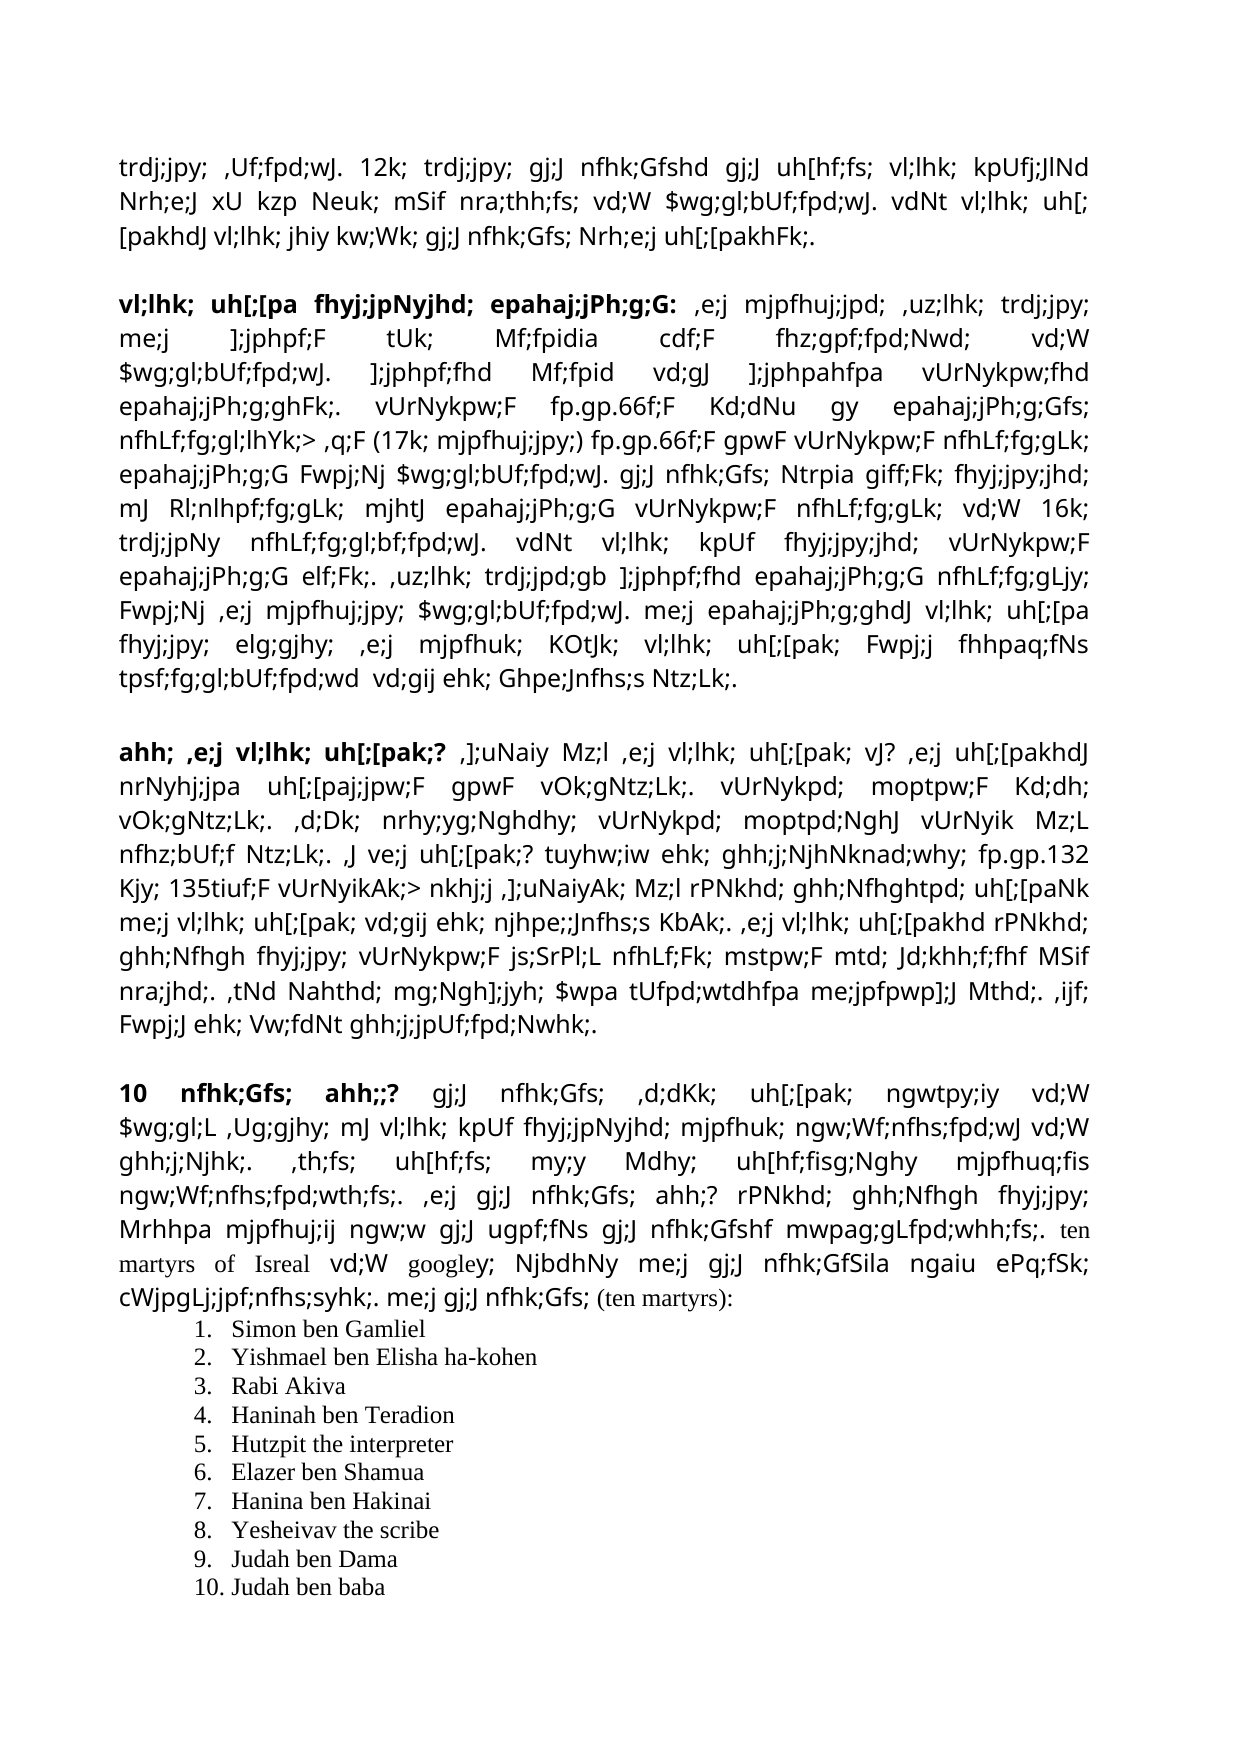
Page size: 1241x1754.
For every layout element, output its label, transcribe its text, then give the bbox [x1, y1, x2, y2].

list Simon ben Gamliel [194, 1314, 1090, 1342]
list vl;lhk; uh[;[pa fhyj;jpNyjhd; epahaj;jPh;g;G: ,e;j mjpfhuj;jpd; ,uz;lhk; trdj;jpy; me;j ];jphpf;F tUk; Mf;fpidia cdf;F fhz;gpf;fpd;Nwd; vd;W $wg;gl;bUf;fpd;wJ. ];jphpf;fhd Mf;fpid vd;gJ ];jphpahfpa vUrNykpw;fhd epahaj;jPh;g;ghFk;. vUrNykpw;F fp.gp.66f;F Kd;dNu gy epahaj;jPh;g;Gfs; nfhLf;fg;gl;lhYk;> ,q;F (17k; mjpfhuj;jpy;) fp.gp.66f;F gpwF vUrNykpw;F nfhLf;fg;gLk; epahaj;jPh;g;G Fwpj;Nj $wg;gl;bUf;fpd;wJ. gj;J nfhk;Gfs; Ntrpia giff;Fk; fhyj;jpy;jhd; mJ Rl;nlhpf;fg;gLk; mjhtJ epahaj;jPh;g;G vUrNykpw;F nfhLf;fg;gLk; vd;W 16k; trdj;jpNy nfhLf;fg;gl;bf;fpd;wJ. vdNt vl;lhk; kpUf fhyj;jpy;jhd; vUrNykpw;F epahaj;jPh;g;G elf;Fk;. ,uz;lhk; trdj;jpd;gb ];jphpf;fhd epahaj;jPh;g;G nfhLf;fg;gLjy; Fwpj;Nj ,e;j mjpfhuj;jpy; $wg;gl;bUf;fpd;wJ. me;j epahaj;jPh;g;ghdJ vl;lhk; uh[;[pa fhyj;jpy; elg;gjhy; ,e;j mjpfhuk; KOtJk; vl;lhk; uh[;[pak; Fwpj;j fhhpaq;fNs tpsf;fg;gl;bUf;fpd;wd vd;gij ehk; Ghpe;Jnfhs;s Ntz;Lk;. [119, 286, 1090, 695]
list Haninah ben Teradion [194, 1400, 1090, 1429]
list ahh; ,e;j vl;lhk; uh[;[pak;? ,];uNaiy Mz;l ,e;j vl;lhk; uh[;[pak; vJ? ,e;j uh[;[pakhdJ nrNyhj;jpa uh[;[paj;jpw;F gpwF vOk;gNtz;Lk;. vUrNykpd; moptpw;F Kd;dh; vOk;gNtz;Lk;. ,d;Dk; nrhy;yg;Nghdhy; vUrNykpd; moptpd;NghJ vUrNyik Mz;L nfhz;bUf;f Ntz;Lk;. ,J ve;j uh[;[pak;? tuyhw;iw ehk; ghh;j;NjhNknad;why; fp.gp.132 Kjy; 135tiuf;F vUrNyikAk;> nkhj;j ,];uNaiyAk; Mz;l rPNkhd; ghh;Nfhghtpd; uh[;[paNk me;j vl;lhk; uh[;[pak; vd;gij ehk; njhpe;;Jnfhs;s KbAk;. ,e;j vl;lhk; uh[;[pakhd rPNkhd; ghh;Nfhgh fhyj;jpy; vUrNykpw;F js;SrPl;L nfhLf;Fk; mstpw;F mtd; Jd;khh;f;fhf MSif nra;jhd;. ,tNd Nahthd; mg;Ngh];jyh; $wpa tUfpd;wtdhfpa me;jpfpwp];J Mthd;. ,ijf; Fwpj;J ehk; Vw;fdNt ghh;j;jpUf;fpd;Nwhk;. [119, 735, 1090, 1041]
list Hanina ben Hakinai [194, 1486, 1090, 1515]
list Rabi Akiva [194, 1371, 1090, 1400]
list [119, 150, 1090, 252]
list Yishmael ben Elisha ha-kohen [194, 1342, 1090, 1371]
list Hutzpit the interpreter [194, 1429, 1090, 1457]
list Elazer ben Shamua [194, 1457, 1090, 1486]
list 10 nfhk;Gfs; ahh;;? gj;J nfhk;Gfs; ,d;dKk; uh[;[pak; ngwtpy;iy vd;W $wg;gl;L ,Ug;gjhy; mJ vl;lhk; kpUf fhyj;jpNyjhd; mjpfhuk; ngw;Wf;nfhs;fpd;wJ vd;W ghh;j;Njhk;. ,th;fs; uh[hf;fs; my;y Mdhy; uh[hf;fisg;Nghy mjpfhuq;fis ngw;Wf;nfhs;fpd;wth;fs;. ,e;j gj;J nfhk;Gfs; ahh;? rPNkhd; ghh;Nfhgh fhyj;jpy; Mrhhpa mjpfhuj;ij ngw;w gj;J ugpf;fNs gj;J nfhk;Gfshf mwpag;gLfpd;whh;fs;. ten martyrs of Isreal vd;W googley; NjbdhNy me;j gj;J nfhk;GfSila ngaiu ePq;fSk; cWjpgLj;jpf;nfhs;syhk;. me;j gj;J nfhk;Gfs; (ten martyrs): [119, 1075, 1090, 1314]
list Yesheivav the scribe [194, 1515, 1090, 1544]
list Judah ben baba [194, 1572, 1090, 1601]
list Judah ben Dama [194, 1544, 1090, 1572]
